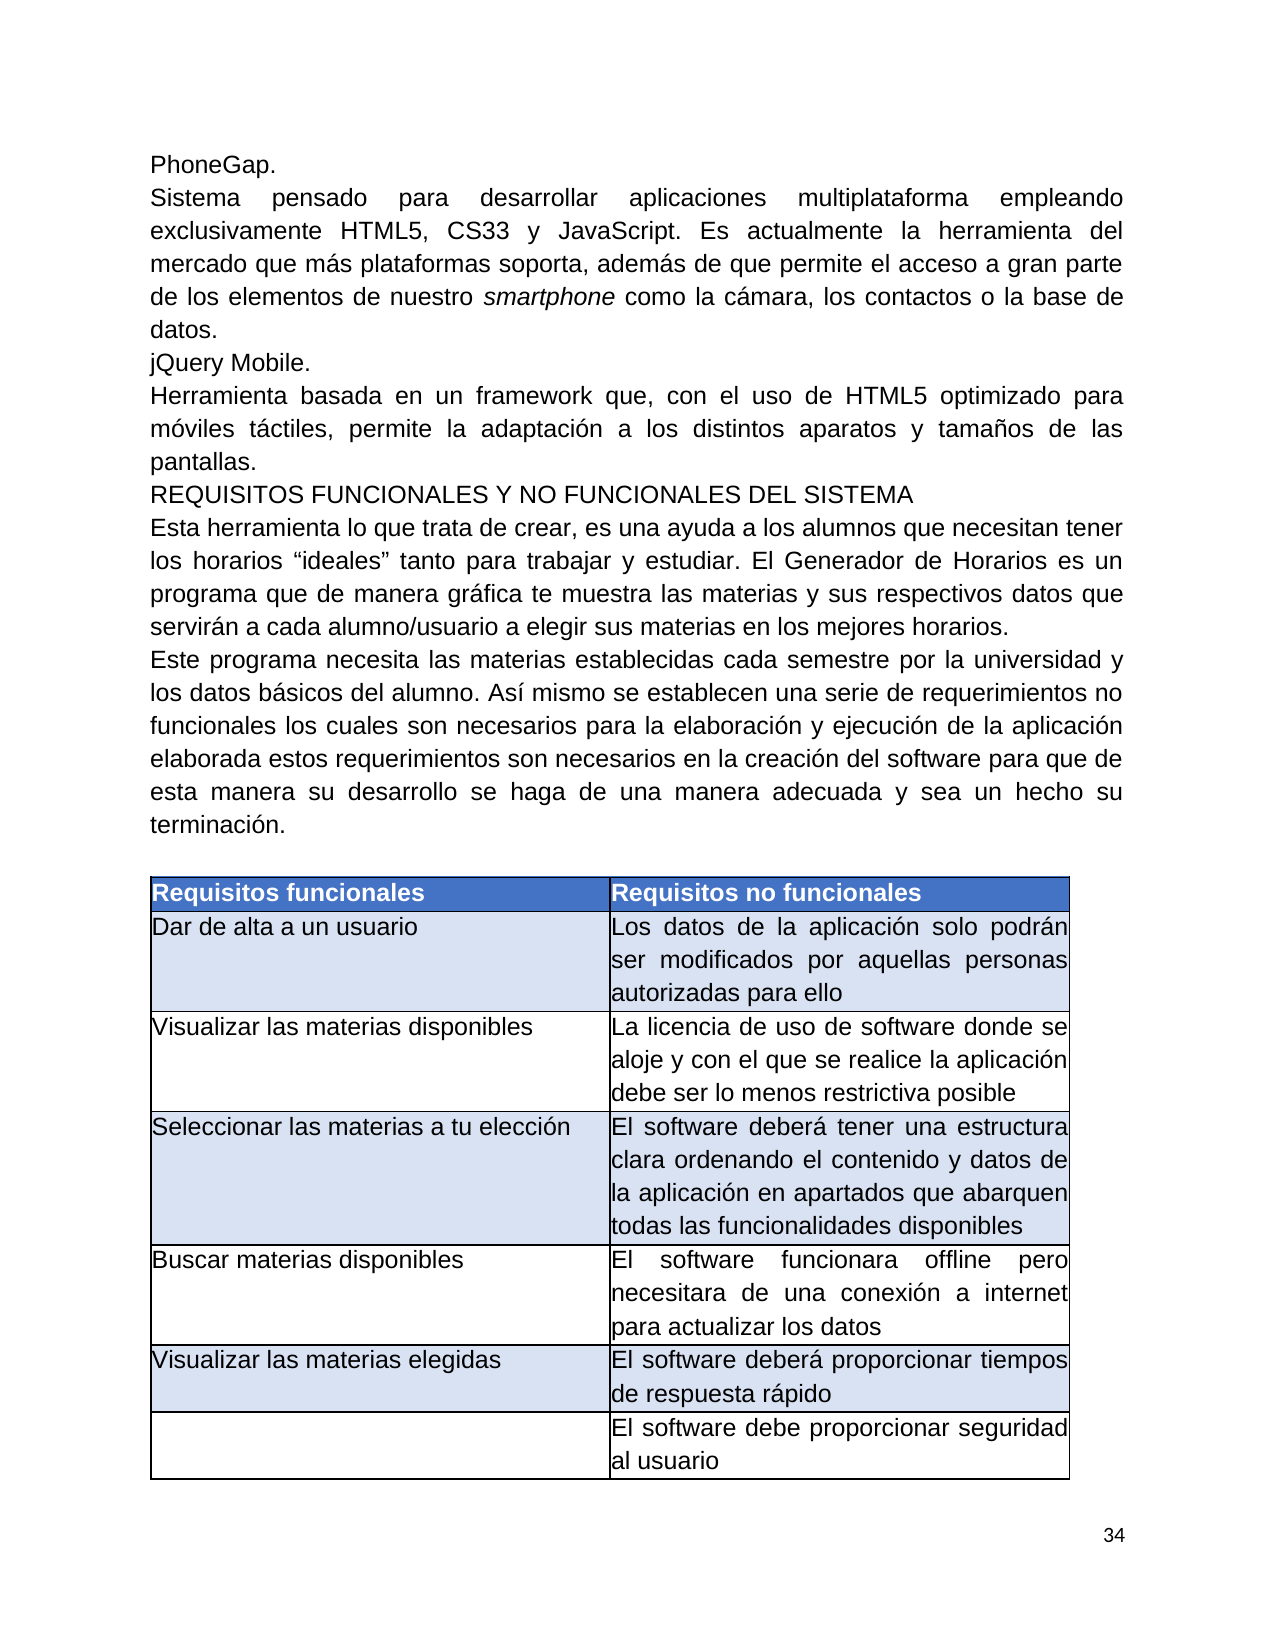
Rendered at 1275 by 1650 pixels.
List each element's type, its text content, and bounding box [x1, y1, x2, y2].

text REQUISITOS FUNCIONALES Y NO FUNCIONALES DEL SISTEMA [150, 480, 1125, 509]
table_cell Seleccionar las materias a tu elección [152, 1112, 609, 1244]
text jQuery Mobile. [150, 348, 1125, 377]
table_cell El software deberá tener una estructura clara ordenando el contenido y datos de la aplicación en apartados que abarquen todas las funcionalidades disponibles [611, 1112, 1069, 1244]
text Sistema pensado para desarrollar aplicaciones multiplataforma empleando exclusivamente HTML5, CS33 y JavaScript. Es actualmente la herramienta del mercado que más plataformas soporta, además de que permite el acceso a gran parte de los elementos de nuestro smartphone como la cámara, los contactos o la base de datos. [150, 183, 1125, 344]
table_cell Visualizar las materias disponibles [152, 1012, 609, 1111]
table_cell Visualizar las materias elegidas [152, 1346, 609, 1411]
text Esta herramienta lo que trata de crear, es una ayuda a los alumnos que necesitan tener los horarios “ideales” tanto para trabajar y estudiar. El Generador de Horarios es un programa que de manera gráfica te muestra las materias y sus respectivos datos que servirán a cada alumno/usuario a elegir sus materias en los mejores horarios. [150, 513, 1125, 641]
table_cell El software debe proporcionar seguridad al usuario [611, 1413, 1069, 1478]
table_header Requisitos funcionales [152, 878, 609, 911]
text Este programa necesita las materias establecidas cada semestre por la universidad y los datos básicos del alumno. Así mismo se establecen una serie de requerimientos no funcionales los cuales son necesarios para la elaboración y ejecución de la aplicación elaborada estos requerimientos son necesarios en la creación del software para que de esta manera su desarrollo se haga de una manera adecuada y sea un hecho su terminación. [150, 645, 1125, 839]
table_cell Buscar materias disponibles [152, 1246, 609, 1344]
table_cell [152, 1413, 609, 1478]
text Herramienta basada en un framework que, con el uso de HTML5 optimizado para móviles táctiles, permite la adaptación a los distintos aparatos y tamaños de las pantallas. [150, 381, 1125, 476]
table_cell Los datos de la aplicación solo podrán ser modificados por aquellas personas autorizadas para ello [611, 912, 1069, 1011]
table_header Requisitos no funcionales [611, 878, 1069, 911]
table_cell El software deberá proporcionar tiempos de respuesta rápido [611, 1346, 1069, 1411]
table_cell La licencia de uso de software donde se aloje y con el que se realice la aplicación debe ser lo menos restrictiva posible [611, 1012, 1069, 1111]
text PhoneGap. [150, 150, 1125, 179]
table_cell El software funcionara offline pero necesitara de una conexión a internet para actualizar los datos [611, 1246, 1069, 1344]
table_cell Dar de alta a un usuario [152, 912, 609, 1011]
